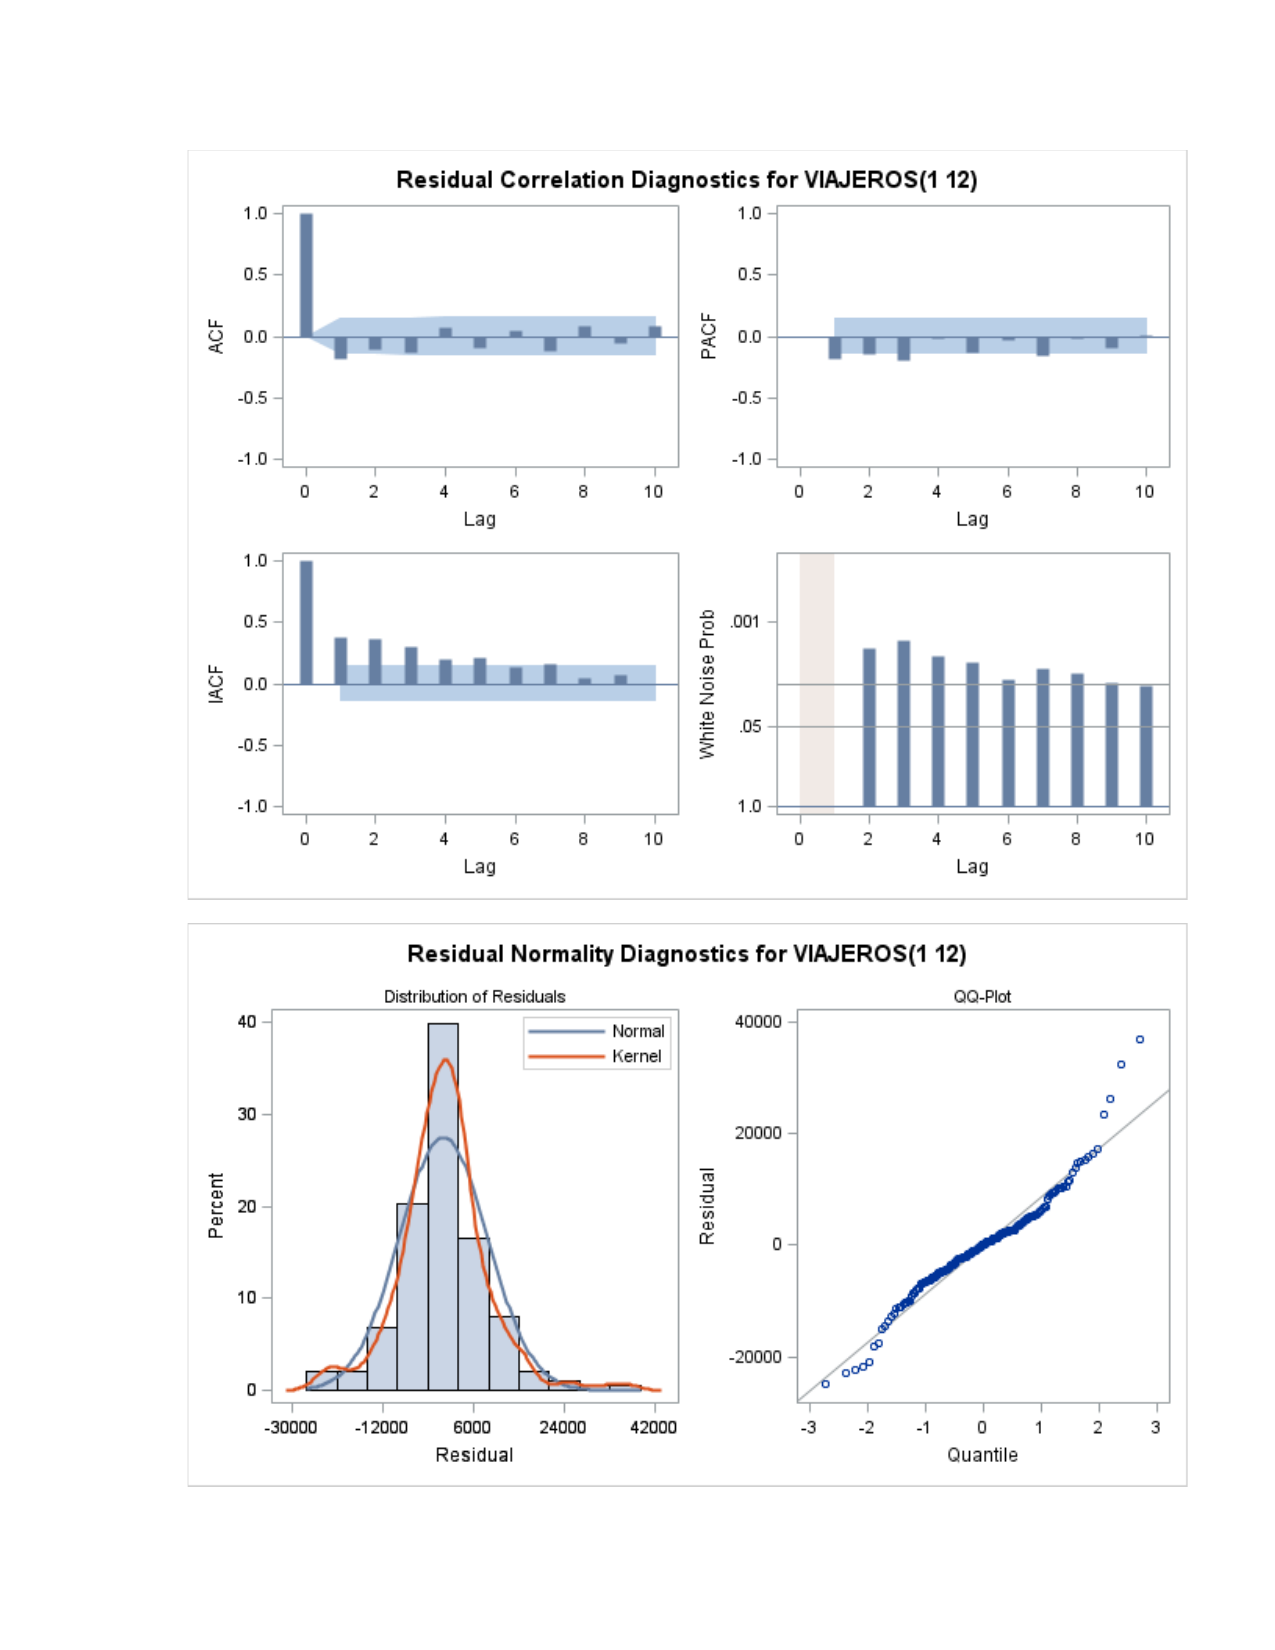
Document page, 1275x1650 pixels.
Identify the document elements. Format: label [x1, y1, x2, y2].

picture [187, 150, 1188, 900]
picture [187, 923, 1188, 1487]
